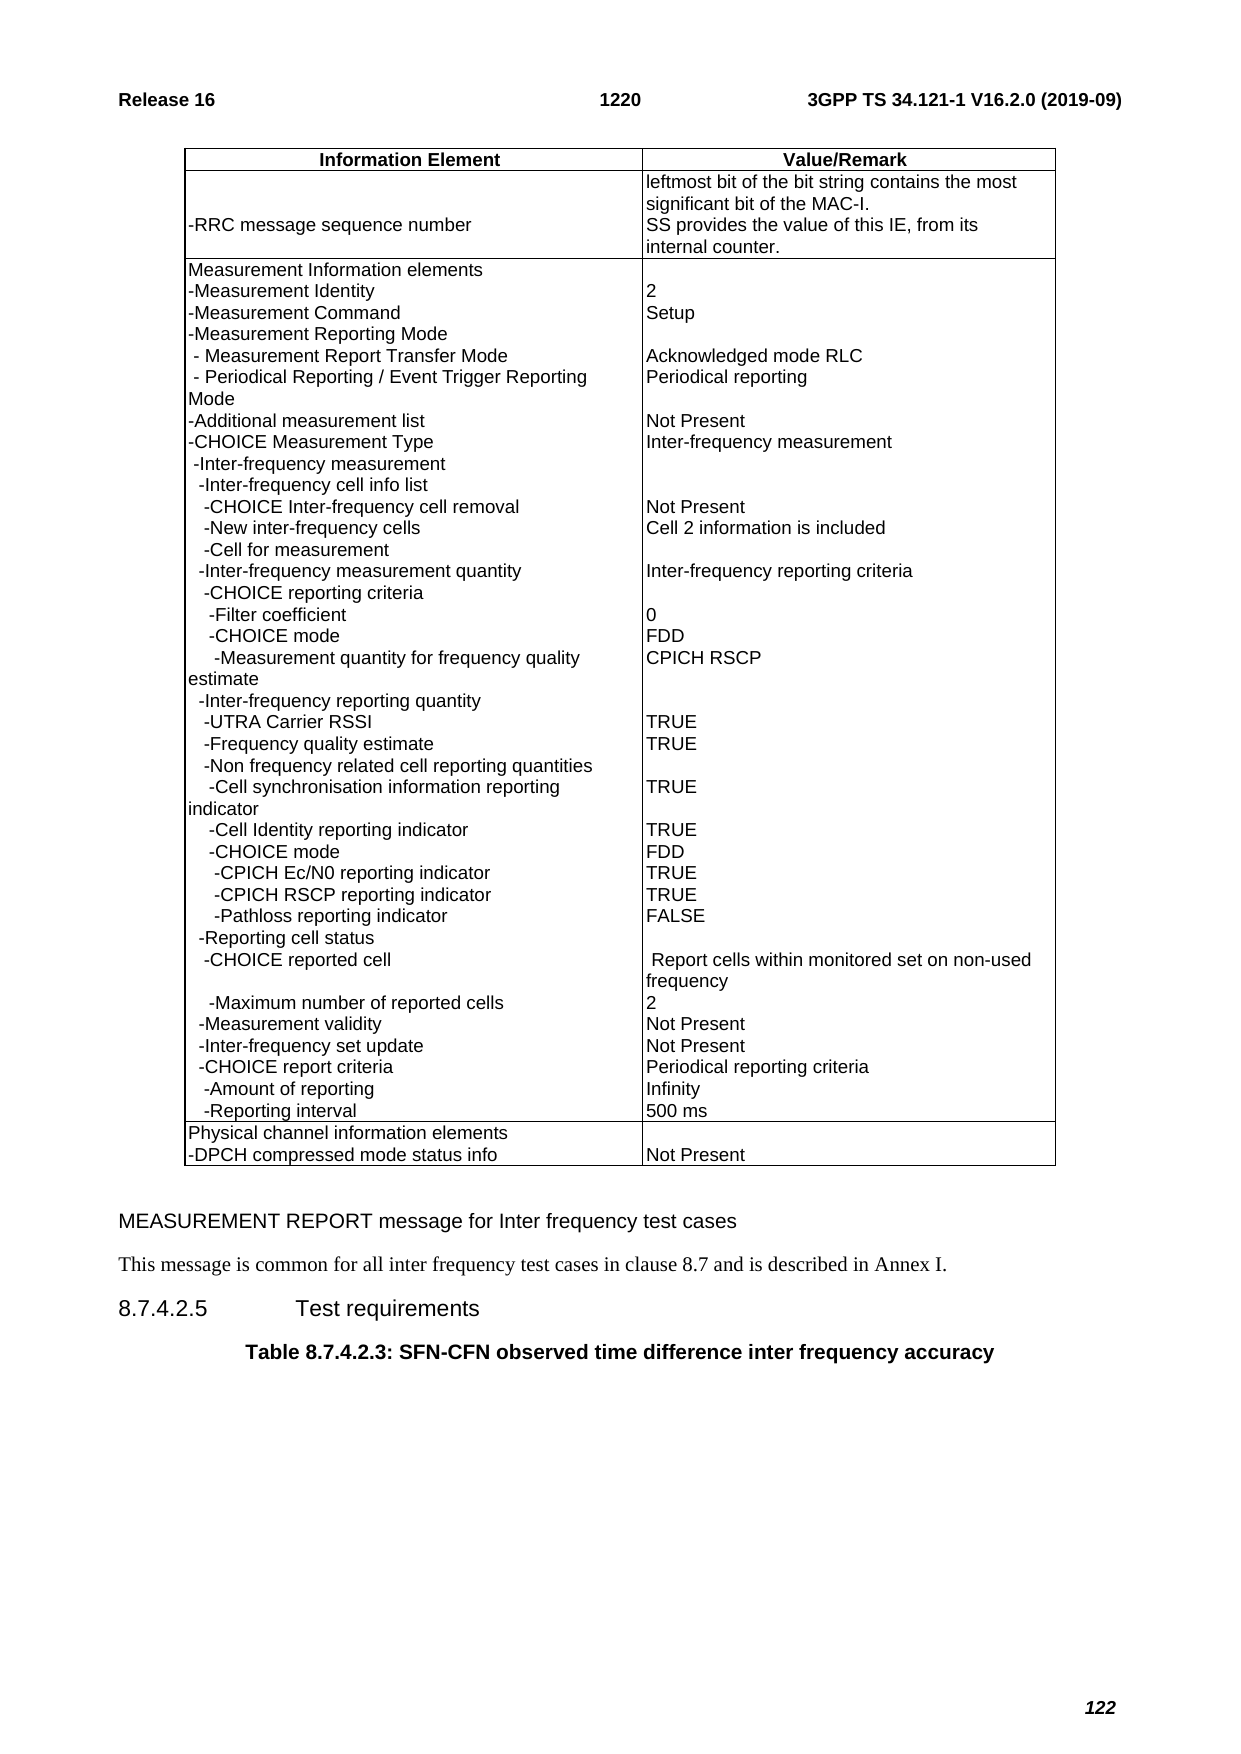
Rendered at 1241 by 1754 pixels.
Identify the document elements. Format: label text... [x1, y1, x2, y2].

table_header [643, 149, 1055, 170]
subtitle 8.7.4.2.5 Test requirements [118, 1294, 1122, 1321]
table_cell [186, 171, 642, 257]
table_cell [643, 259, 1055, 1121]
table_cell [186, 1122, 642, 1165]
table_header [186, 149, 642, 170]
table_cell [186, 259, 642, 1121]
text Table 8.7.4.2.3: SFN-CFN observed time difference inter frequency accuracy [118, 1339, 1122, 1363]
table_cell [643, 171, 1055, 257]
text This message is common for all inter frequency test cases in clause 8.7 and is described in Annex I. [118, 1252, 1122, 1276]
text MEASUREMENT REPORT message for Inter frequency test cases [118, 1209, 1122, 1233]
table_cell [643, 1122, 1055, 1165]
